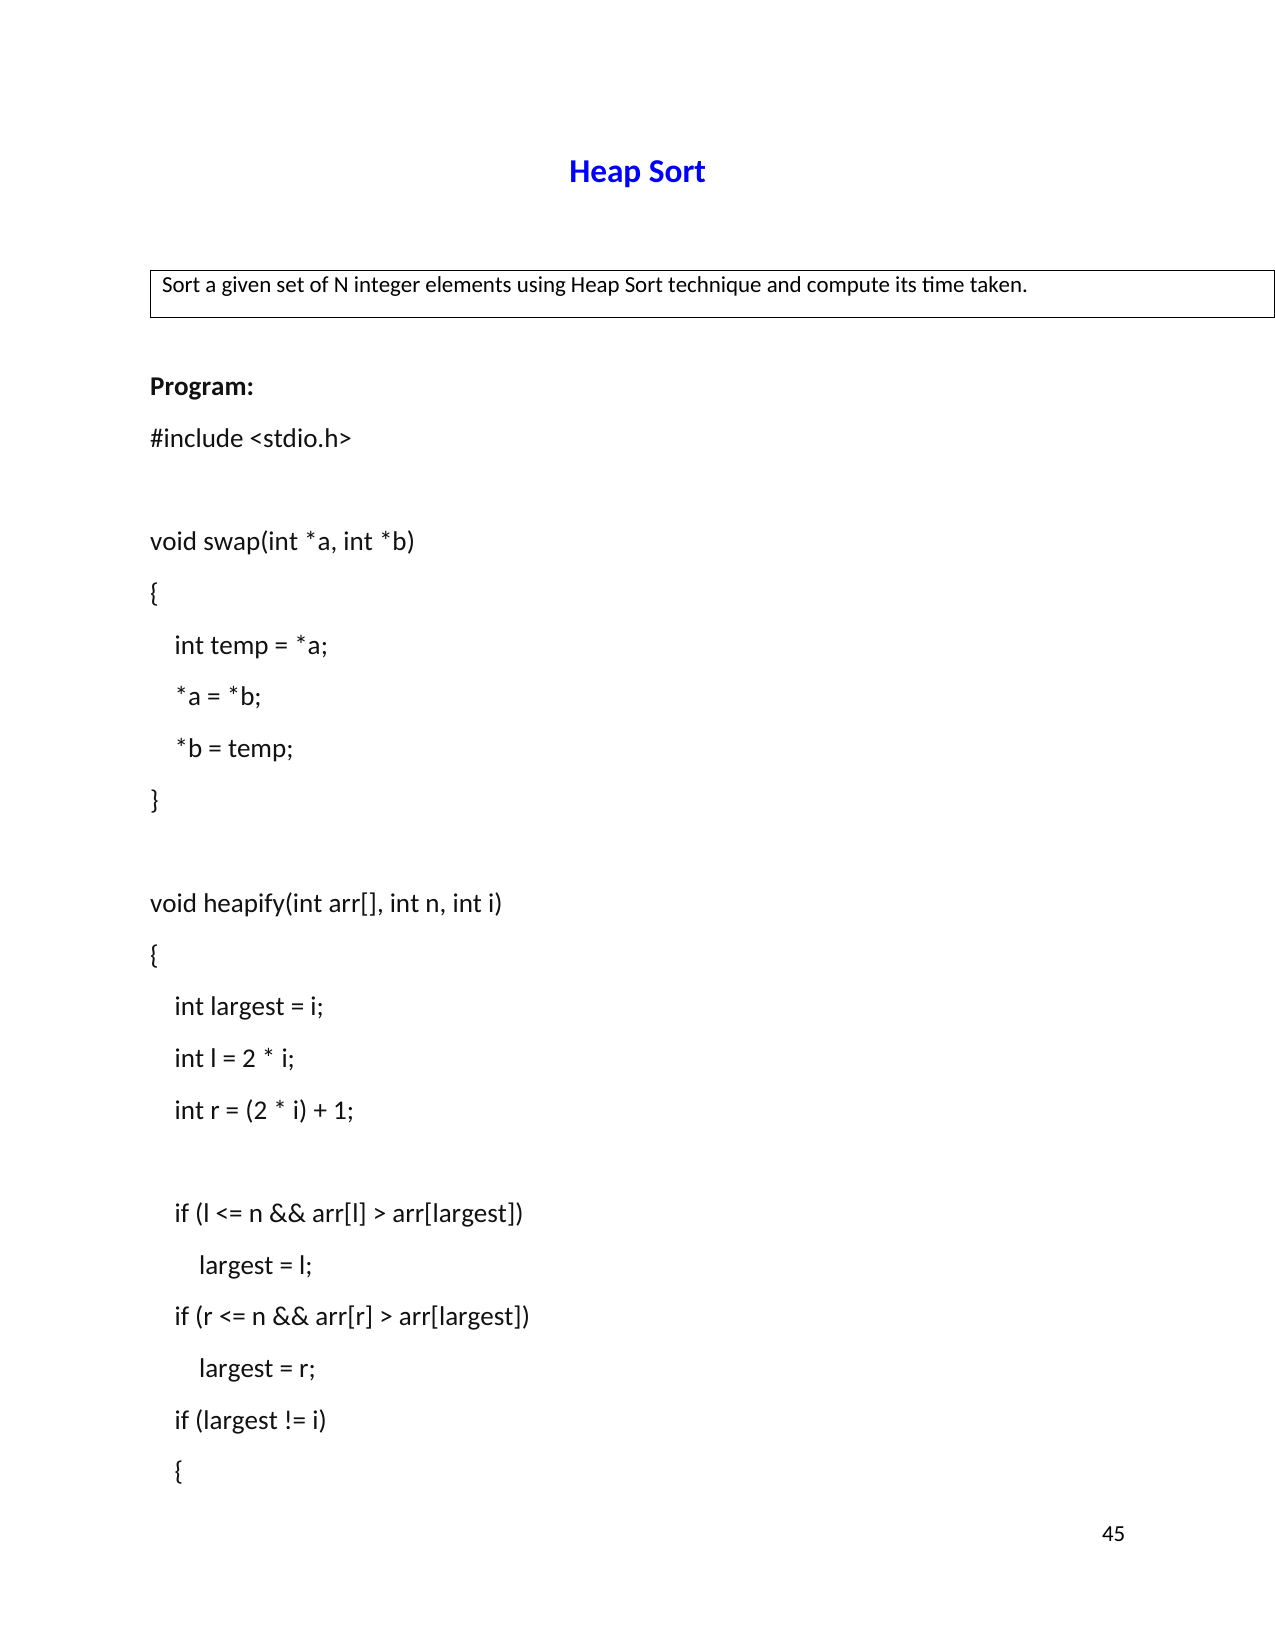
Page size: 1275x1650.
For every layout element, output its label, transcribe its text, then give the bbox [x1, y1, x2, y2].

text { [150, 938, 1125, 971]
text *b = temp; [150, 731, 1125, 764]
text int l = 2 * i; [150, 1041, 1125, 1074]
text void swap(int *a, int *b) [150, 524, 1125, 558]
text } [150, 783, 1125, 816]
text int largest = i; [150, 989, 1125, 1023]
text Heap Sort [150, 150, 1125, 191]
text { [150, 576, 1125, 609]
table_header Sort a given set of N integer elements using Heap Sort technique and compute its time taken. [151, 271, 1274, 317]
text if (r <= n && arr[r] > arr[largest]) [150, 1299, 1125, 1333]
text largest = r; [150, 1351, 1125, 1384]
text int r = (2 * i) + 1; [150, 1093, 1125, 1126]
text if (largest != i) [150, 1403, 1125, 1436]
text int temp = *a; [150, 628, 1125, 661]
text largest = l; [150, 1248, 1125, 1281]
text void heapify(int arr[], int n, int i) [150, 886, 1125, 919]
text { [150, 1454, 1125, 1488]
text *a = *b; [150, 679, 1125, 713]
text #include <stdio.h> [150, 421, 1125, 454]
text if (l <= n && arr[l] > arr[largest]) [150, 1196, 1125, 1229]
text Program: [150, 369, 1125, 403]
